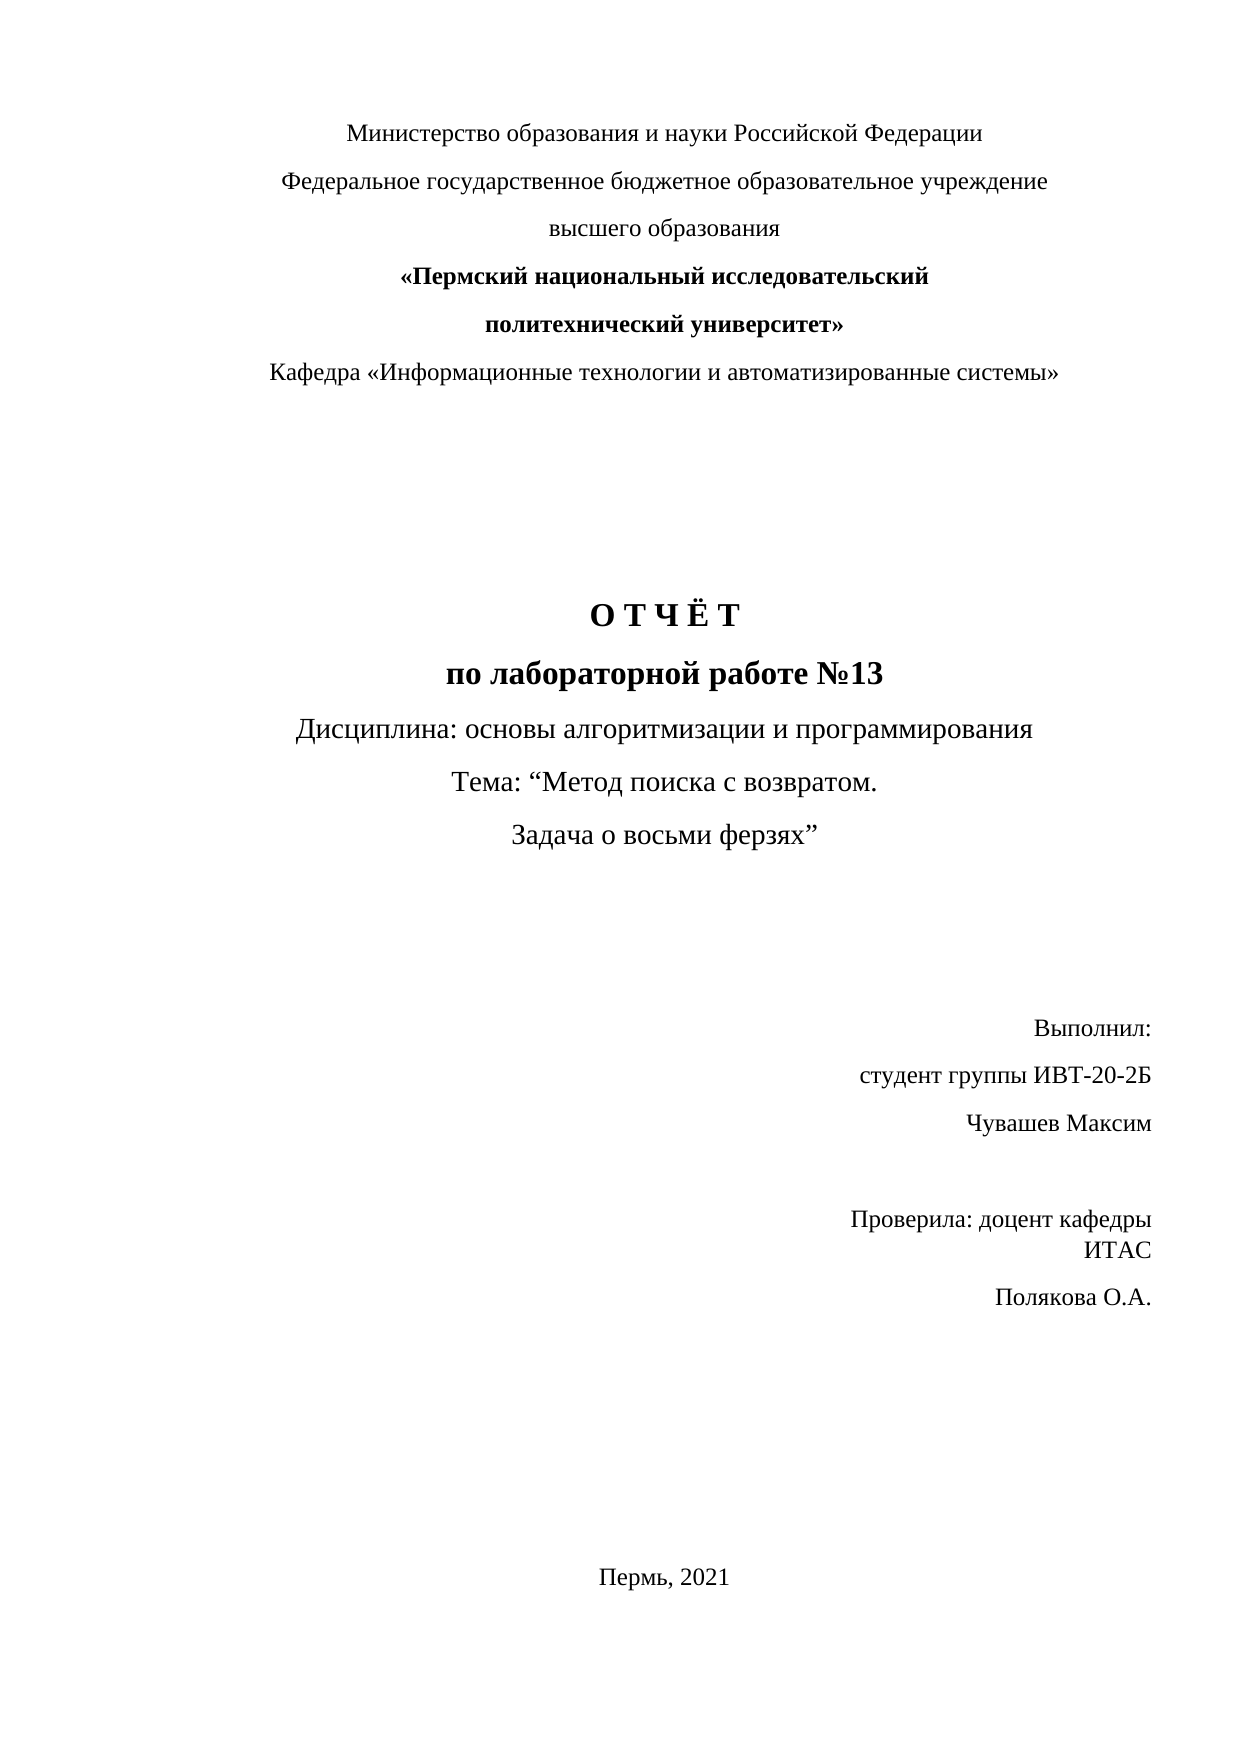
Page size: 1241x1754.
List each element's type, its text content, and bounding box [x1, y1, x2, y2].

text Министерство образования и науки Российской Федерации [177, 118, 1152, 147]
text Кафедра «Информационные технологии и автоматизированные системы» [177, 357, 1152, 385]
text Задача о восьми ферзях” [177, 817, 1152, 850]
text Тема: “Метод поиска с возвратом. [177, 764, 1152, 798]
text «Пермский национальный исследовательский [177, 261, 1152, 290]
text политехнический университет» [177, 309, 1152, 338]
text студент группы ИВТ-20-2Б [827, 1061, 1152, 1089]
text О Т Ч Ё Т [177, 595, 1152, 633]
text Дисциплина: основы алгоритмизации и программирования [177, 711, 1152, 745]
text Пермь, 2021 [177, 1562, 1152, 1591]
text Чувашев Максим [827, 1108, 1152, 1137]
text Проверила: доцент кафедры ИТАС [827, 1204, 1152, 1263]
text по лабораторной работе №13 [177, 653, 1152, 692]
text высшего образования [177, 213, 1152, 242]
text Федеральное государственное бюджетное образовательное учреждение [177, 166, 1152, 194]
text Выполнил: [827, 1013, 1152, 1042]
text Полякова О.А. [827, 1282, 1152, 1311]
